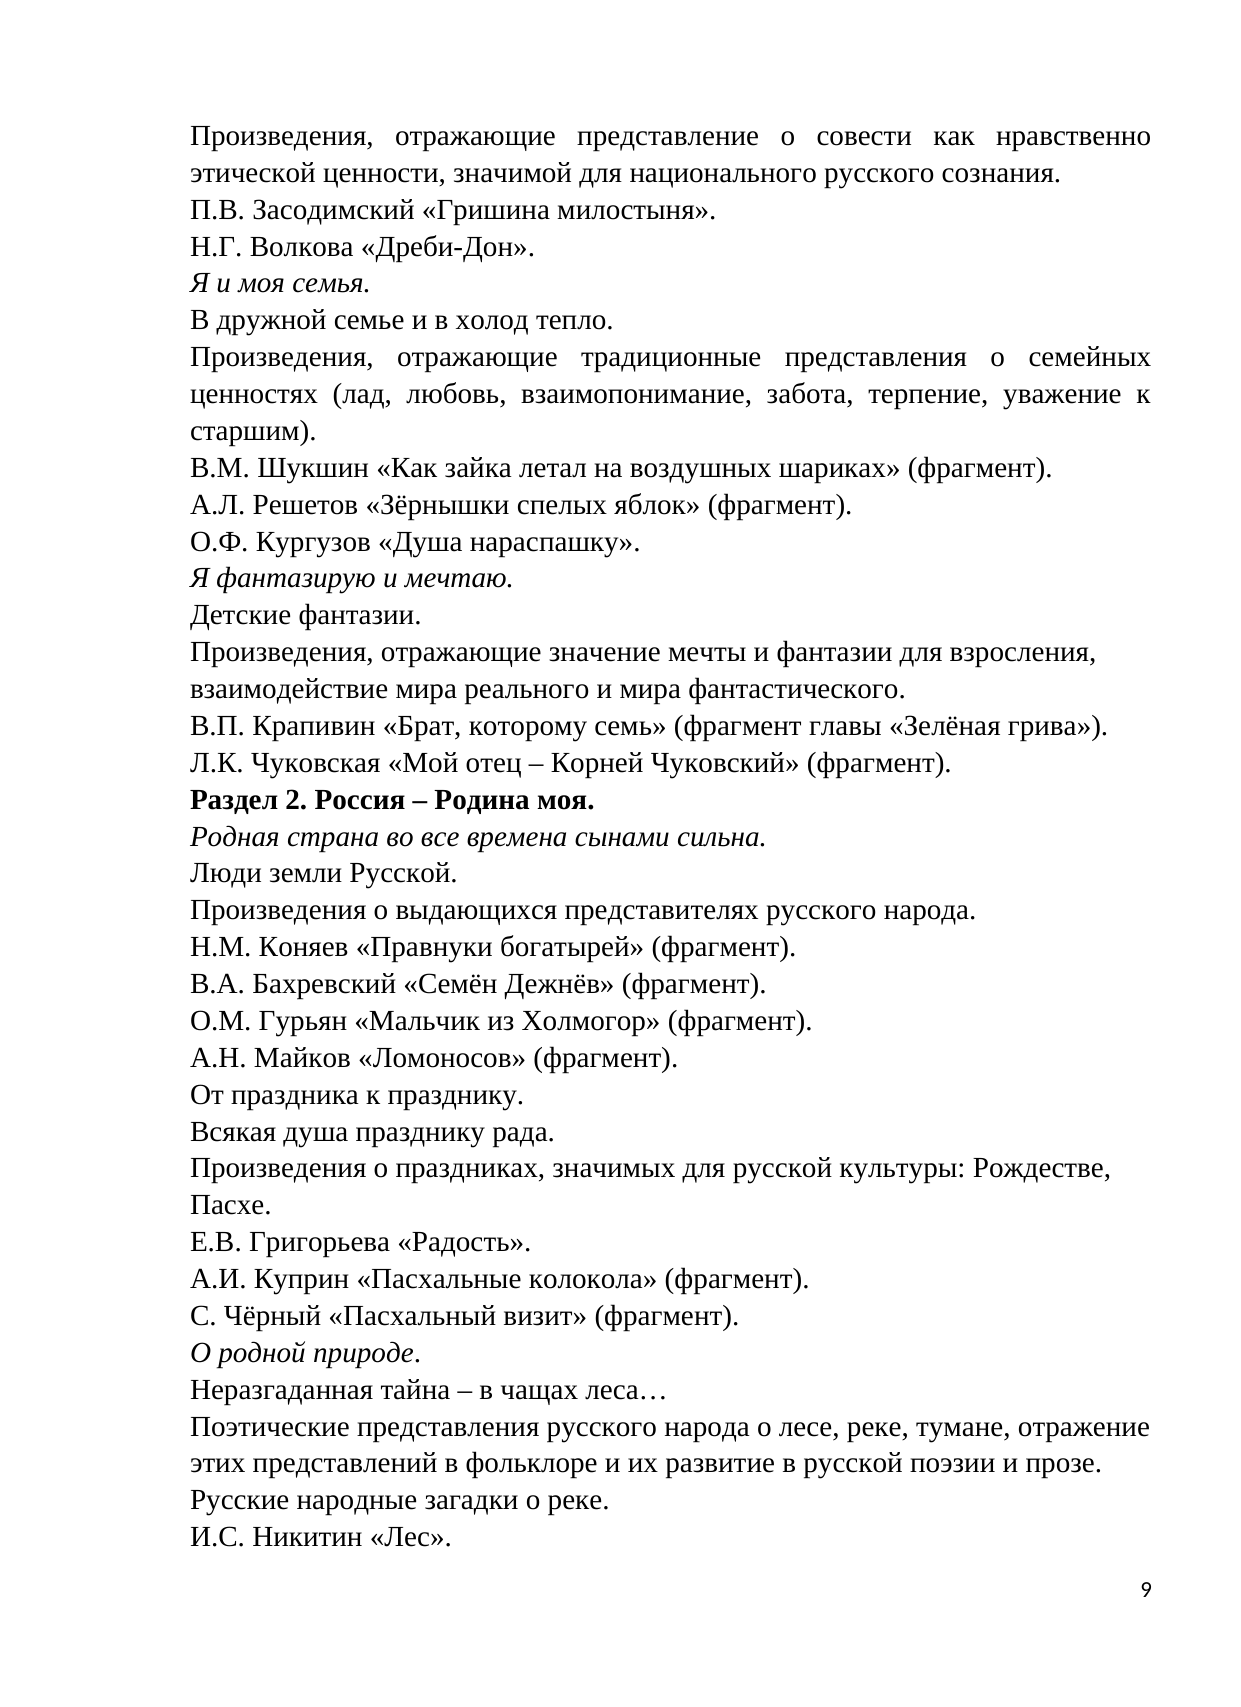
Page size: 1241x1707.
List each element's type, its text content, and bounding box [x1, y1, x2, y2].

text Я фантазирую и мечтаю. [190, 561, 1152, 594]
text Родная страна во все времена сынами сильна. [190, 819, 1152, 852]
text взаимодействие мира реального и мира фантастического. [190, 671, 1152, 705]
text От праздника к празднику. [190, 1077, 1152, 1110]
text П.В. Засодимский «Гришина милостыня». [190, 192, 1152, 225]
text Произведения о праздниках, значимых для русской культуры: Рождестве, [190, 1151, 1152, 1184]
text Пасхе. [190, 1187, 1152, 1221]
text Произведения о выдающихся представителях русского народа. [190, 892, 1152, 926]
text Поэтические представления русского народа о лесе, реке, тумане, отражение [190, 1409, 1152, 1442]
text Раздел 2. Россия – Родина моя. [190, 782, 1152, 815]
text Н.Г. Волкова «Дреби-Дон». [190, 229, 1152, 262]
text этих представлений в фольклоре и их развитие в русской поэзии и прозе. [190, 1446, 1152, 1479]
text В дружной семье и в холод тепло. [190, 302, 1152, 336]
text В.А. Бахревский «Семён Дежнёв» (фрагмент). [190, 966, 1152, 1000]
text Л.К. Чуковская «Мой отец – Корней Чуковский» (фрагмент). [190, 745, 1152, 778]
text Н.М. Коняев «Правнуки богатырей» (фрагмент). [190, 929, 1152, 963]
text О родной природе. [190, 1335, 1152, 1368]
text А.Л. Решетов «Зёрнышки спелых яблок» (фрагмент). [190, 487, 1152, 520]
text Произведения, отражающие значение мечты и фантазии для взросления, [190, 634, 1152, 668]
text Произведения, отражающие традиционные представления о семейных ценностях (лад, любовь, взаимопонимание, забота, терпение, уважение к старшим). [190, 339, 1152, 447]
text Русские народные загадки о реке. [190, 1482, 1152, 1516]
text И.С. Никитин «Лес». [190, 1519, 1152, 1553]
text В.П. Крапивин «Брат, которому семь» (фрагмент главы «Зелёная грива»). [190, 708, 1152, 742]
text А.Н. Майков «Ломоносов» (фрагмент). [190, 1040, 1152, 1073]
text Неразгаданная тайна – в чащах леса… [190, 1372, 1152, 1405]
text С. Чёрный «Пасхальный визит» (фрагмент). [190, 1298, 1152, 1332]
text Всякая душа празднику рада. [190, 1114, 1152, 1147]
text Произведения, отражающие представление о совести как нравственно этической ценности, значимой для национального русского сознания. [190, 118, 1152, 188]
text А.И. Куприн «Пасхальные колокола» (фрагмент). [190, 1261, 1152, 1295]
text О.М. Гурьян «Мальчик из Холмогор» (фрагмент). [190, 1003, 1152, 1037]
text Детские фантазии. [190, 597, 1152, 631]
text Е.В. Григорьева «Радость». [190, 1224, 1152, 1258]
text Люди земли Русской. [190, 856, 1152, 889]
text О.Ф. Кургузов «Душа нараспашку». [190, 524, 1152, 557]
text В.М. Шукшин «Как зайка летал на воздушных шариках» (фрагмент). [190, 450, 1152, 483]
text Я и моя семья. [190, 266, 1152, 299]
